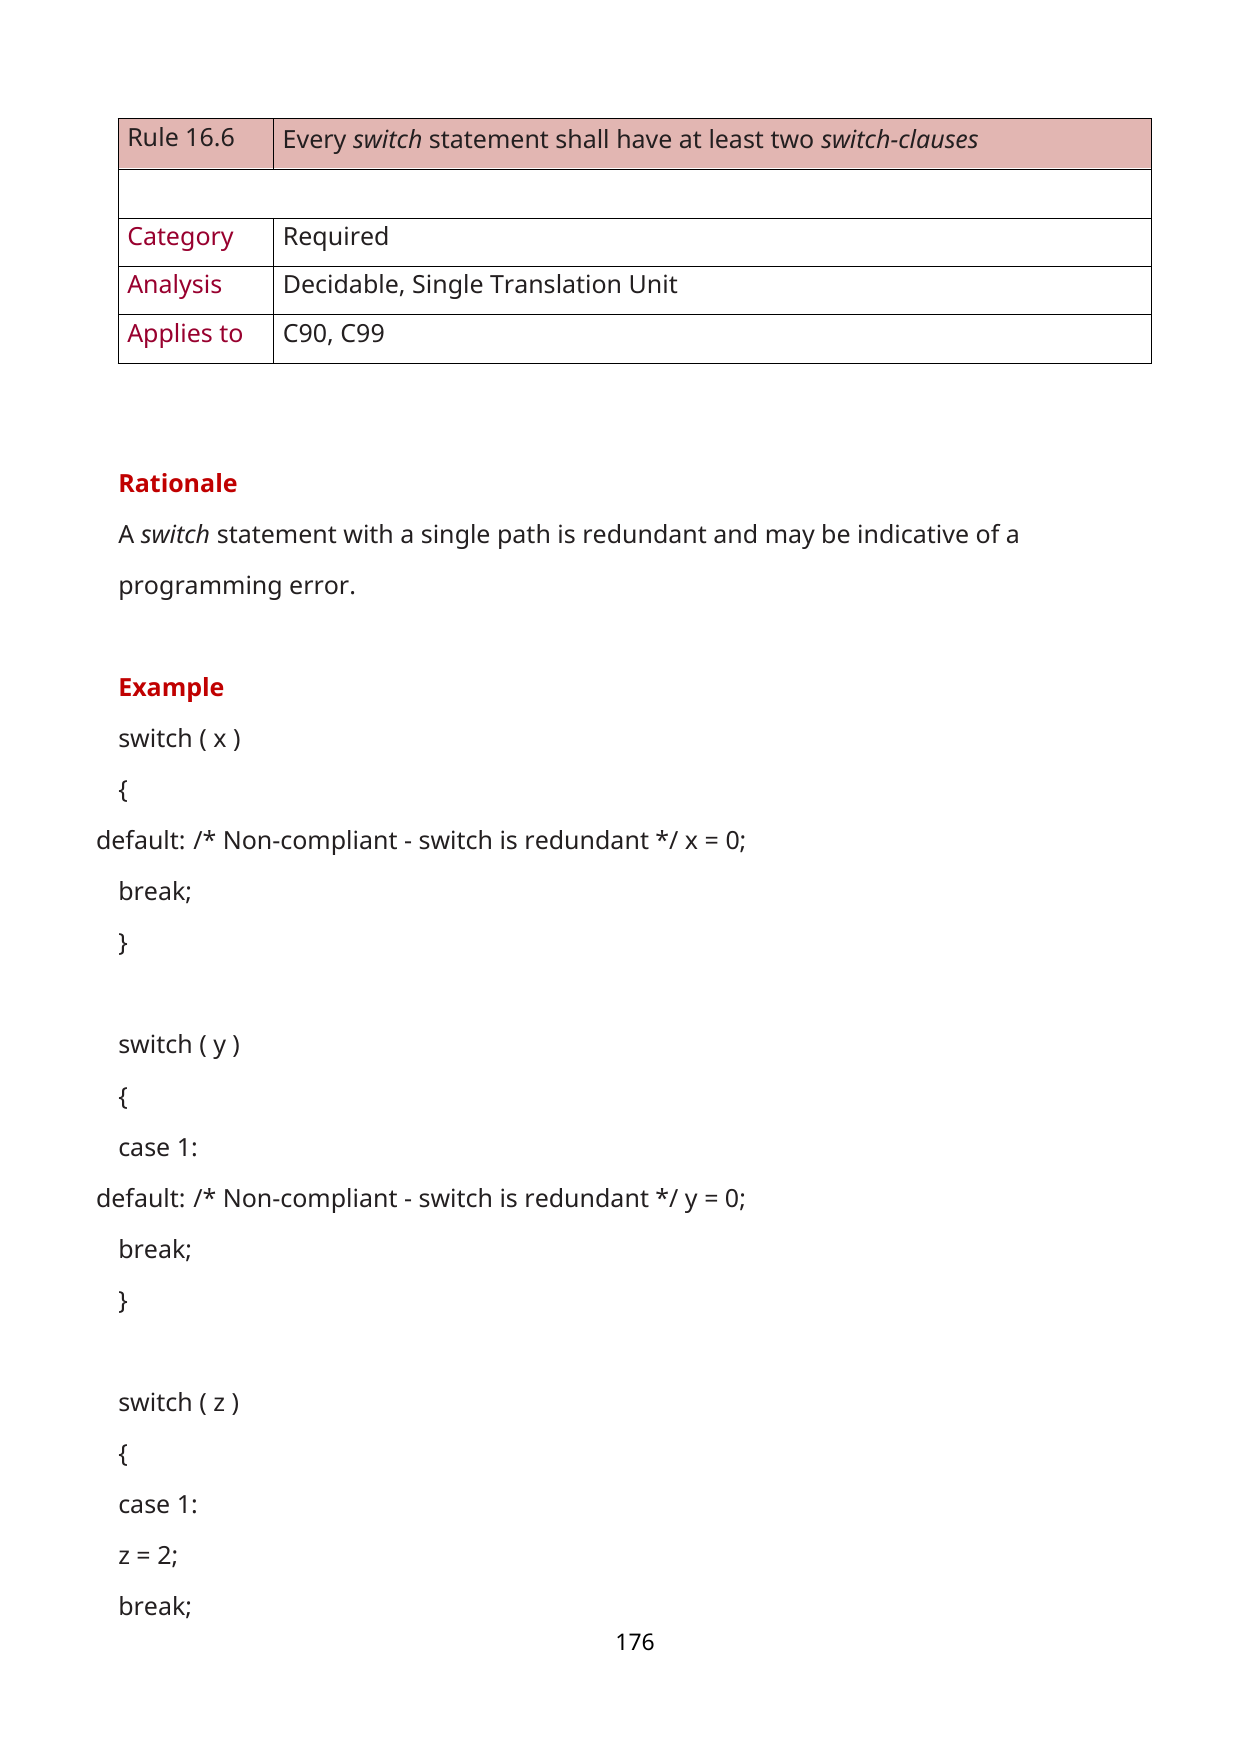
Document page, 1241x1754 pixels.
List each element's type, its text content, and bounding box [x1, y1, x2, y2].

text case 1: [118, 1486, 1152, 1521]
text } [118, 1282, 1152, 1316]
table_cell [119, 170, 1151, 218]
text default: /* Non-compliant - switch is redundant */ x = 0; [96, 823, 1152, 857]
text { [118, 1078, 1152, 1112]
text break; [118, 1231, 1152, 1265]
text } [118, 925, 1152, 959]
text default: /* Non-compliant - switch is redundant */ y = 0; [96, 1180, 1152, 1214]
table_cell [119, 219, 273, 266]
text { [118, 1435, 1152, 1469]
text break; [118, 874, 1152, 908]
text A switch statement with a single path is redundant and may be indicative of a programming error. [118, 517, 1152, 602]
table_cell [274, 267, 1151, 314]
text switch ( x ) [118, 721, 1152, 755]
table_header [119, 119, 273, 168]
text case 1: [118, 1129, 1152, 1163]
text break; [118, 1588, 1152, 1623]
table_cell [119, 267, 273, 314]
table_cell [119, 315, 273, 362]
text z = 2; [118, 1537, 1152, 1572]
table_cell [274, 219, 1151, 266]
text Rationale [118, 466, 1152, 500]
text { [118, 772, 1152, 806]
text Example [118, 670, 1152, 704]
text switch ( z ) [118, 1384, 1152, 1418]
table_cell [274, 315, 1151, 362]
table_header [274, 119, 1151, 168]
text switch ( y ) [118, 1027, 1152, 1061]
